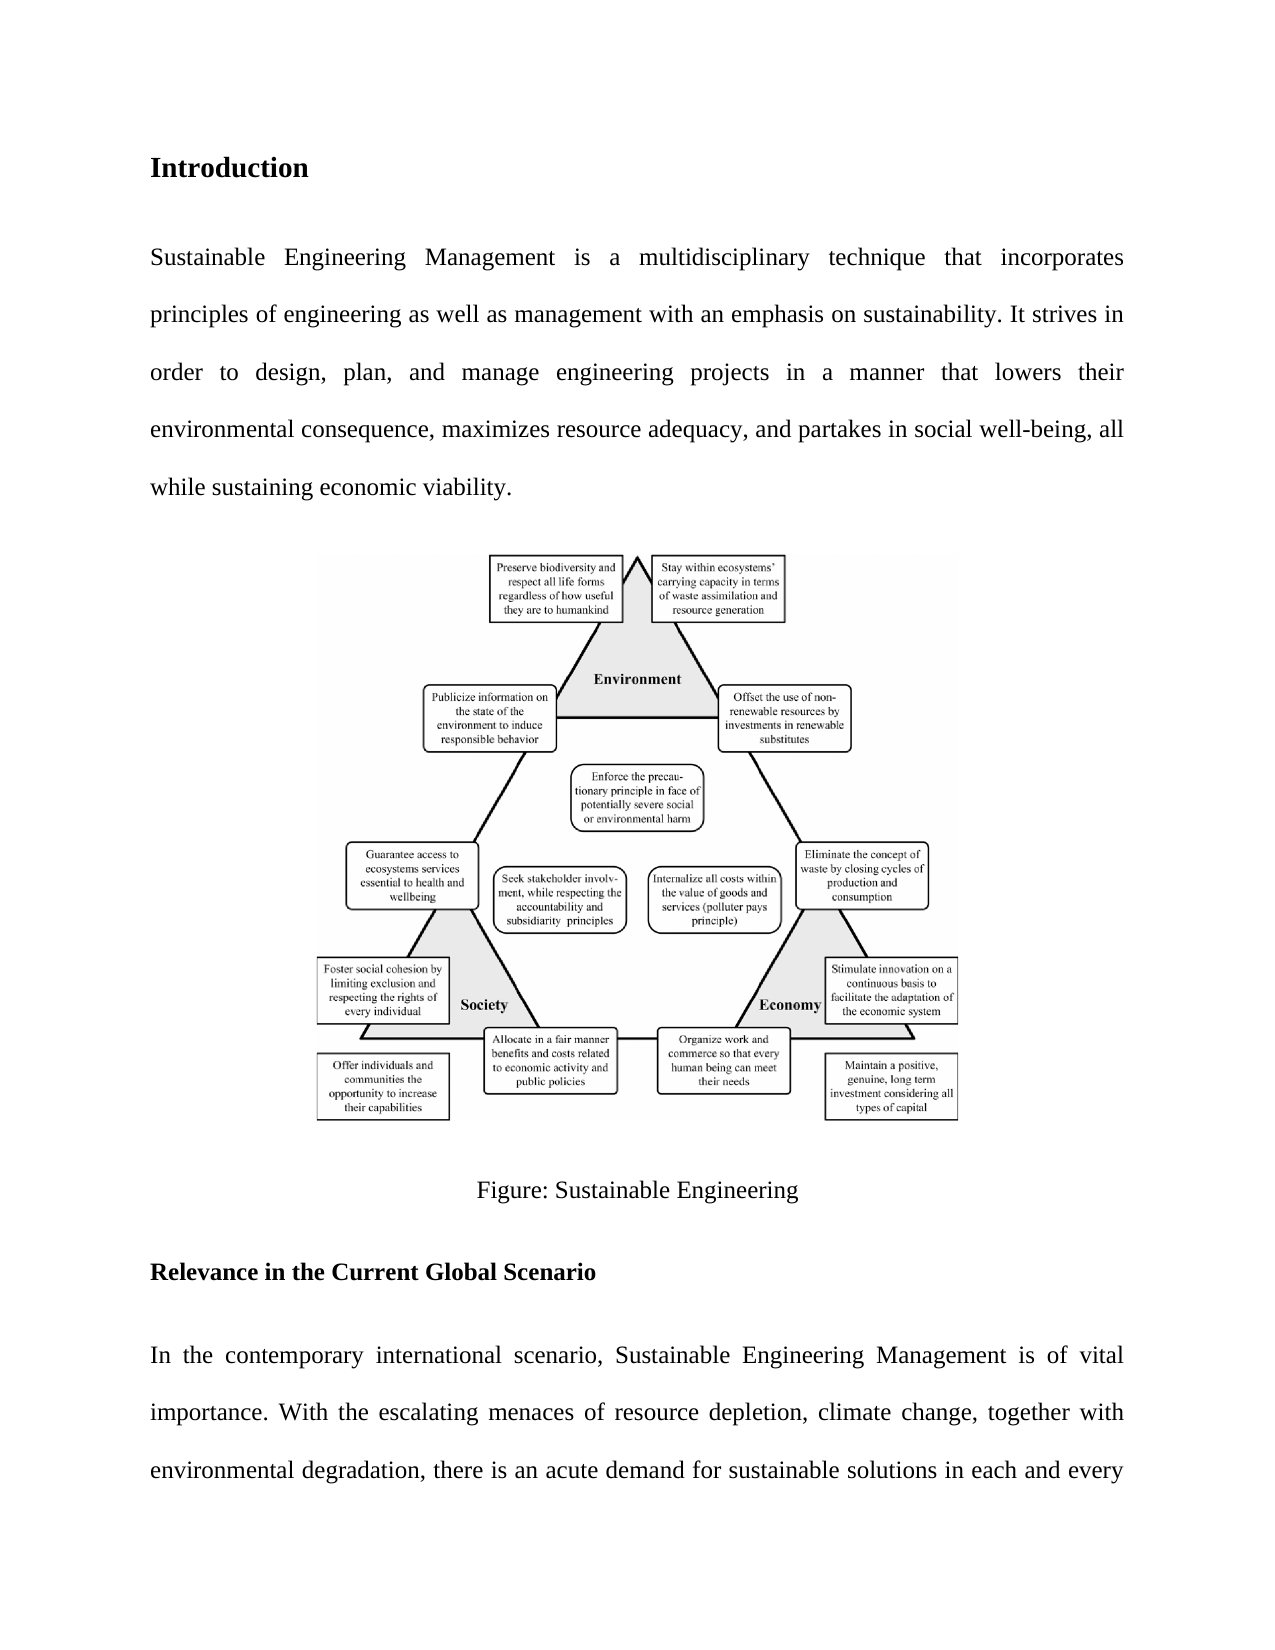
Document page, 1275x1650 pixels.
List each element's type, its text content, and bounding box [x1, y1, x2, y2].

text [150, 1340, 1125, 1483]
text Sustainable Engineering Management is a multidisciplinary technique that incorporates principles of engineering as well as management with an emphasis on sustainability. It strives in order to design, plan, and manage engineering projects in a manner that lowers their environmental consequence, maximizes resource adequacy, and partakes in social well-being, all while sustaining economic viability. [150, 242, 1125, 501]
text Figure: Sustainable Engineering [150, 1175, 1125, 1203]
subtitle Introduction [150, 150, 1125, 183]
picture [316, 554, 959, 1121]
subtitle Relevance in the Current Global Scenario [150, 1257, 1125, 1286]
